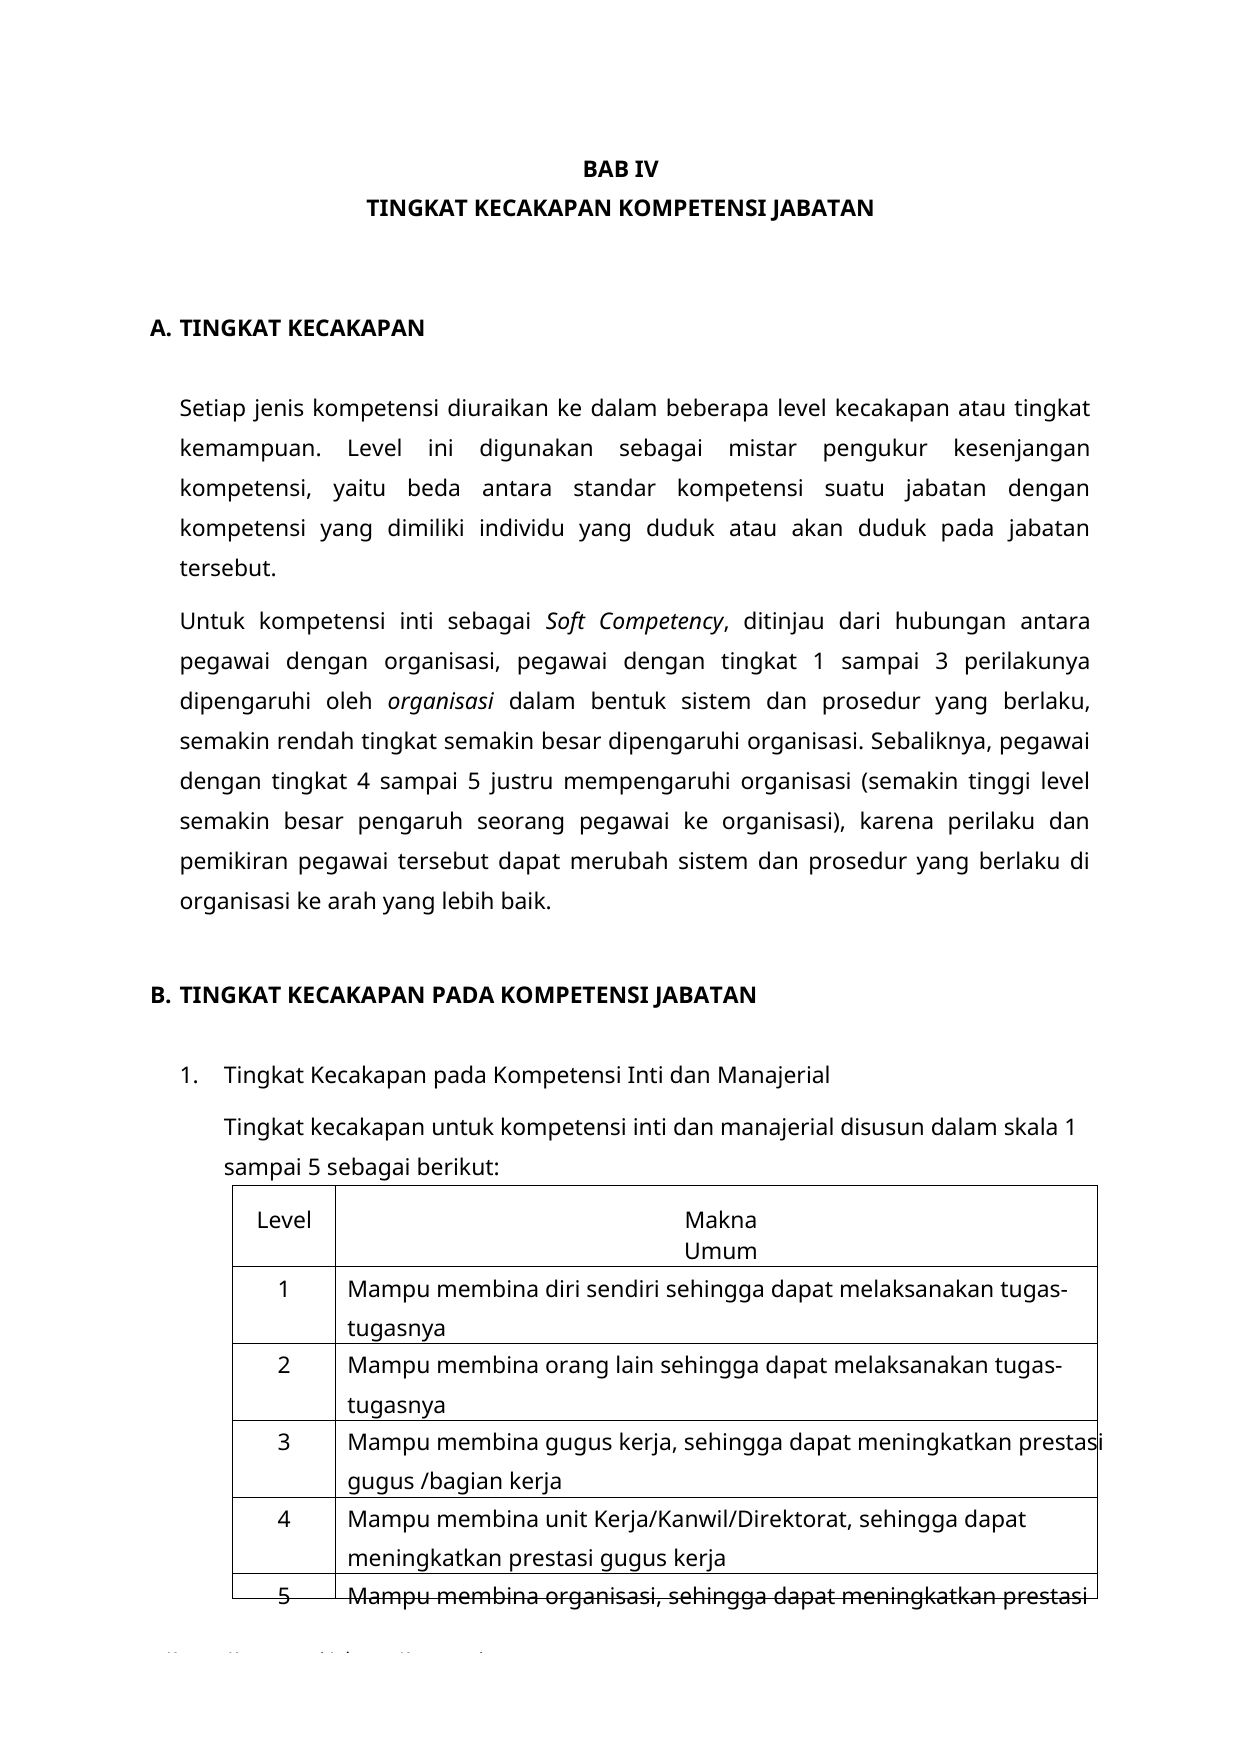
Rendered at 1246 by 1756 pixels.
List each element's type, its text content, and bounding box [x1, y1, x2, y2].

text Tingkat kecakapan untuk kompetensi inti dan manajerial disusun dalam skala 1 sampai 5 sebagai berikut: [224, 1111, 1087, 1182]
text BAB IV [137, 153, 1103, 184]
text TINGKAT KECAKAPAN KOMPETENSI JABATAN [137, 192, 1103, 223]
subtitle TINGKAT KECAKAPAN PADA KOMPETENSI JABATAN [150, 979, 1156, 1011]
subtitle TINGKAT KECAKAPAN [150, 312, 1156, 343]
text Setiap jenis kompetensi diuraikan ke dalam beberapa level kecakapan atau tingkat kemampuan. Level ini digunakan sebagai mistar pengukur kesenjangan kompetensi, yaitu beda antara standar kompetensi suatu jabatan dengan kompetensi yang dimiliki individu yang duduk atau akan duduk pada jabatan tersebut. [179, 392, 1091, 583]
list Tingkat Kecakapan pada Kompetensi Inti dan Manajerial [179, 1059, 1156, 1091]
text Untuk kompetensi inti sebagai Soft Competency, ditinjau dari hubungan antara pegawai dengan organisasi, pegawai dengan tingkat 1 sampai 3 perilakunya dipengaruhi oleh organisasi dalam bentuk sistem dan prosedur yang berlaku, semakin rendah tingkat semakin besar dipengaruhi organisasi. Sebaliknya, pegawai dengan tingkat 4 sampai 5 justru mempengaruhi organisasi (semakin tinggi level semakin besar pengaruh seorang pegawai ke organisasi), karena perilaku dan pemikiran pegawai tersebut dapat merubah sistem dan prosedur yang berlaku di organisasi ke arah yang lebih baik. [179, 605, 1091, 916]
